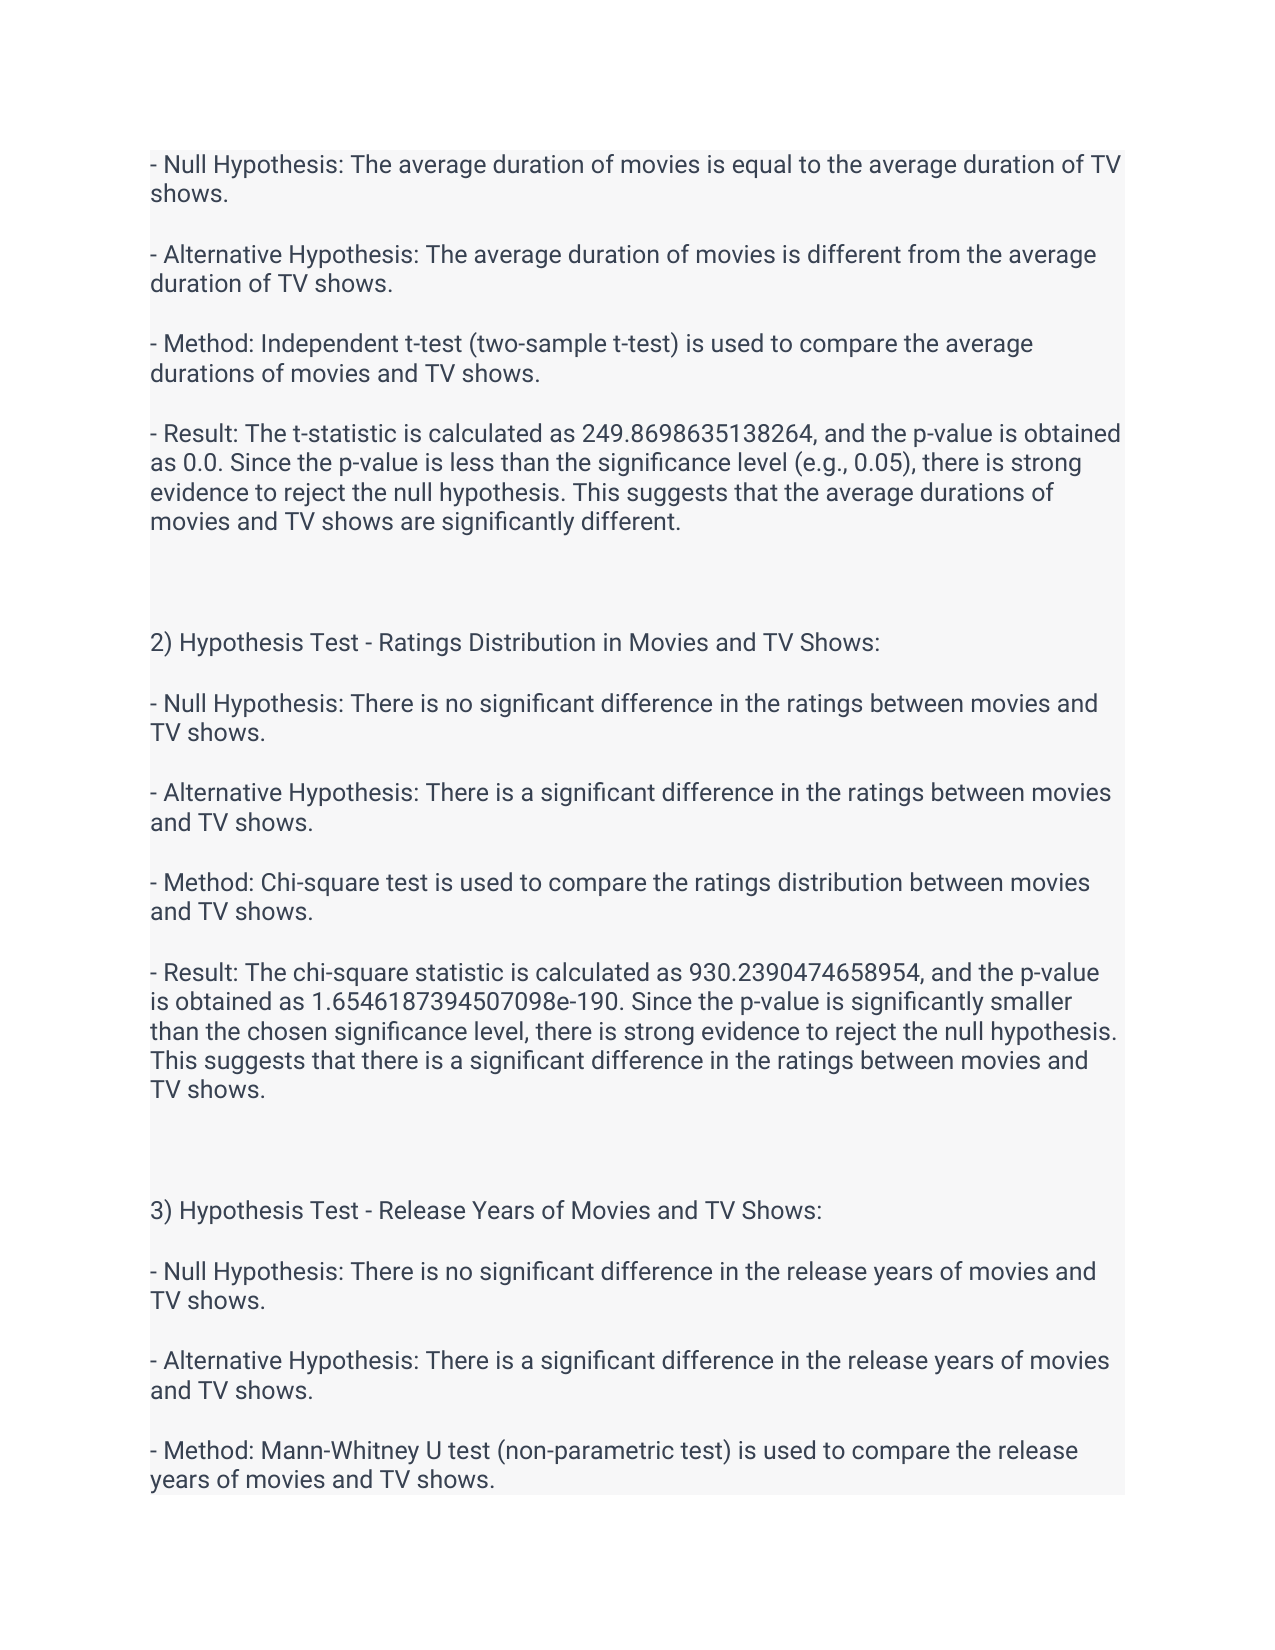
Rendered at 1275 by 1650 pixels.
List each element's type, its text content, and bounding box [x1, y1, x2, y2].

text - Alternative Hypothesis: There is a significant difference in the release years of movies and TV shows. [150, 1347, 1125, 1405]
text 3) Hypothesis Test - Release Years of Movies and TV Shows: [150, 1196, 1125, 1226]
text - Method: Chi-square test is used to compare the ratings distribution between movies and TV shows. [150, 868, 1125, 927]
text - Alternative Hypothesis: There is a significant difference in the ratings between movies and TV shows. [150, 778, 1125, 837]
text 2) Hypothesis Test - Ratings Distribution in Movies and TV Shows: [150, 628, 1125, 657]
text - Null Hypothesis: The average duration of movies is equal to the average duration of TV shows. [150, 150, 1125, 208]
text - Result: The t-statistic is calculated as 249.8698635138264, and the p-value is obtained as 0.0. Since the p-value is less than the significance level (e.g., 0.05), there is strong evidence to reject the null hypothesis. This suggests that the average durations of movies and TV shows are significantly different. [150, 419, 1125, 536]
text - Result: The chi-square statistic is calculated as 930.2390474658954, and the p-value is obtained as 1.6546187394507098e-190. Since the p-value is significantly smaller than the chosen significance level, there is strong evidence to reject the null hypothesis. This suggests that there is a significant difference in the ratings between movies and TV shows. [150, 958, 1125, 1104]
text - Null Hypothesis: There is no significant difference in the release years of movies and TV shows. [150, 1257, 1125, 1315]
text - Null Hypothesis: There is no significant difference in the ratings between movies and TV shows. [150, 689, 1125, 747]
text - Method: Mann-Whitney U test (non-parametric test) is used to compare the release years of movies and TV shows. [150, 1436, 1125, 1495]
text - Method: Independent t-test (two-sample t-test) is used to compare the average durations of movies and TV shows. [150, 329, 1125, 388]
text - Alternative Hypothesis: The average duration of movies is different from the average duration of TV shows. [150, 240, 1125, 298]
